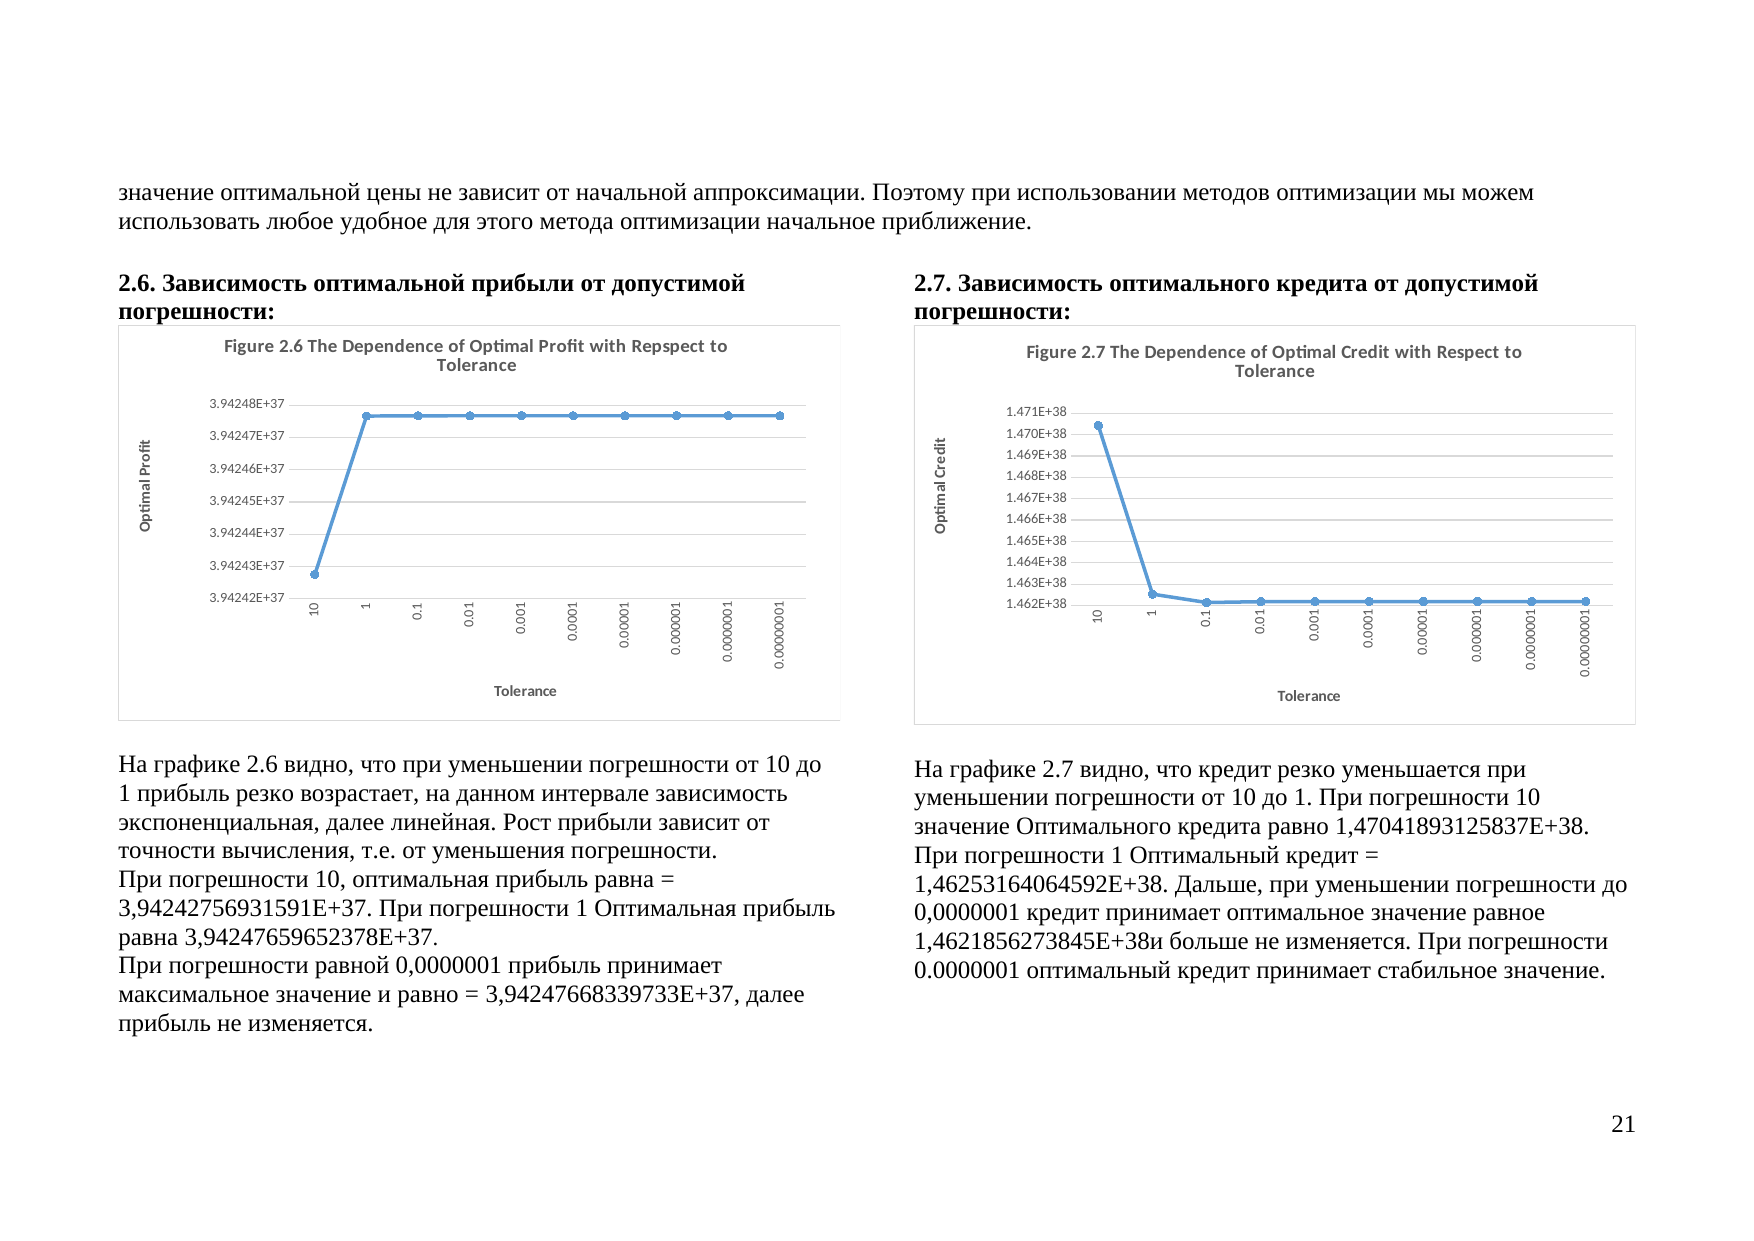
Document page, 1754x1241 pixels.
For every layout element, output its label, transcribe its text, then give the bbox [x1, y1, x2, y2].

text На графике 2.6 видно, что при уменьшении погрешности от 10 до 1 прибыль резко возрастает, на данном интервале зависимость экспоненциальная, далее линейная. Рост прибыли зависит от точности вычисления, т.е. от уменьшения погрешности. [118, 749, 840, 864]
subtitle 2.6. Зависимость оптимальной прибыли от допустимой погрешности: [118, 268, 840, 325]
text При погрешности 10, оптимальная прибыль равна = 3,94242756931591E+37. При погрешности 1 Оптимальная прибыль равна 3,94247659652378E+37. [118, 864, 840, 950]
text На графике 2.7 видно, что кредит резко уменьшается при уменьшении погрешности от 10 до 1. При погрешности 10 значение Оптимального кредита равно 1,47041893125837E+38. При погрешности 1 Оптимальный кредит = 1,46253164064592E+38. Дальше, при уменьшении погрешности до 0,0000001 кредит принимает оптимальное значение равное 1,4621856273845E+38и больше не изменяется. При погрешности 0.0000001 оптимальный кредит принимает стабильное значение. [914, 754, 1636, 984]
text При погрешности равной 0,0000001 прибыль принимает максимальное значение и равно = 3,94247668339733E+37, далее прибыль не изменяется. [118, 950, 840, 1037]
subtitle 2.7. Зависимость оптимального кредита от допустимой погрешности: [914, 268, 1636, 325]
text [118, 177, 1636, 235]
